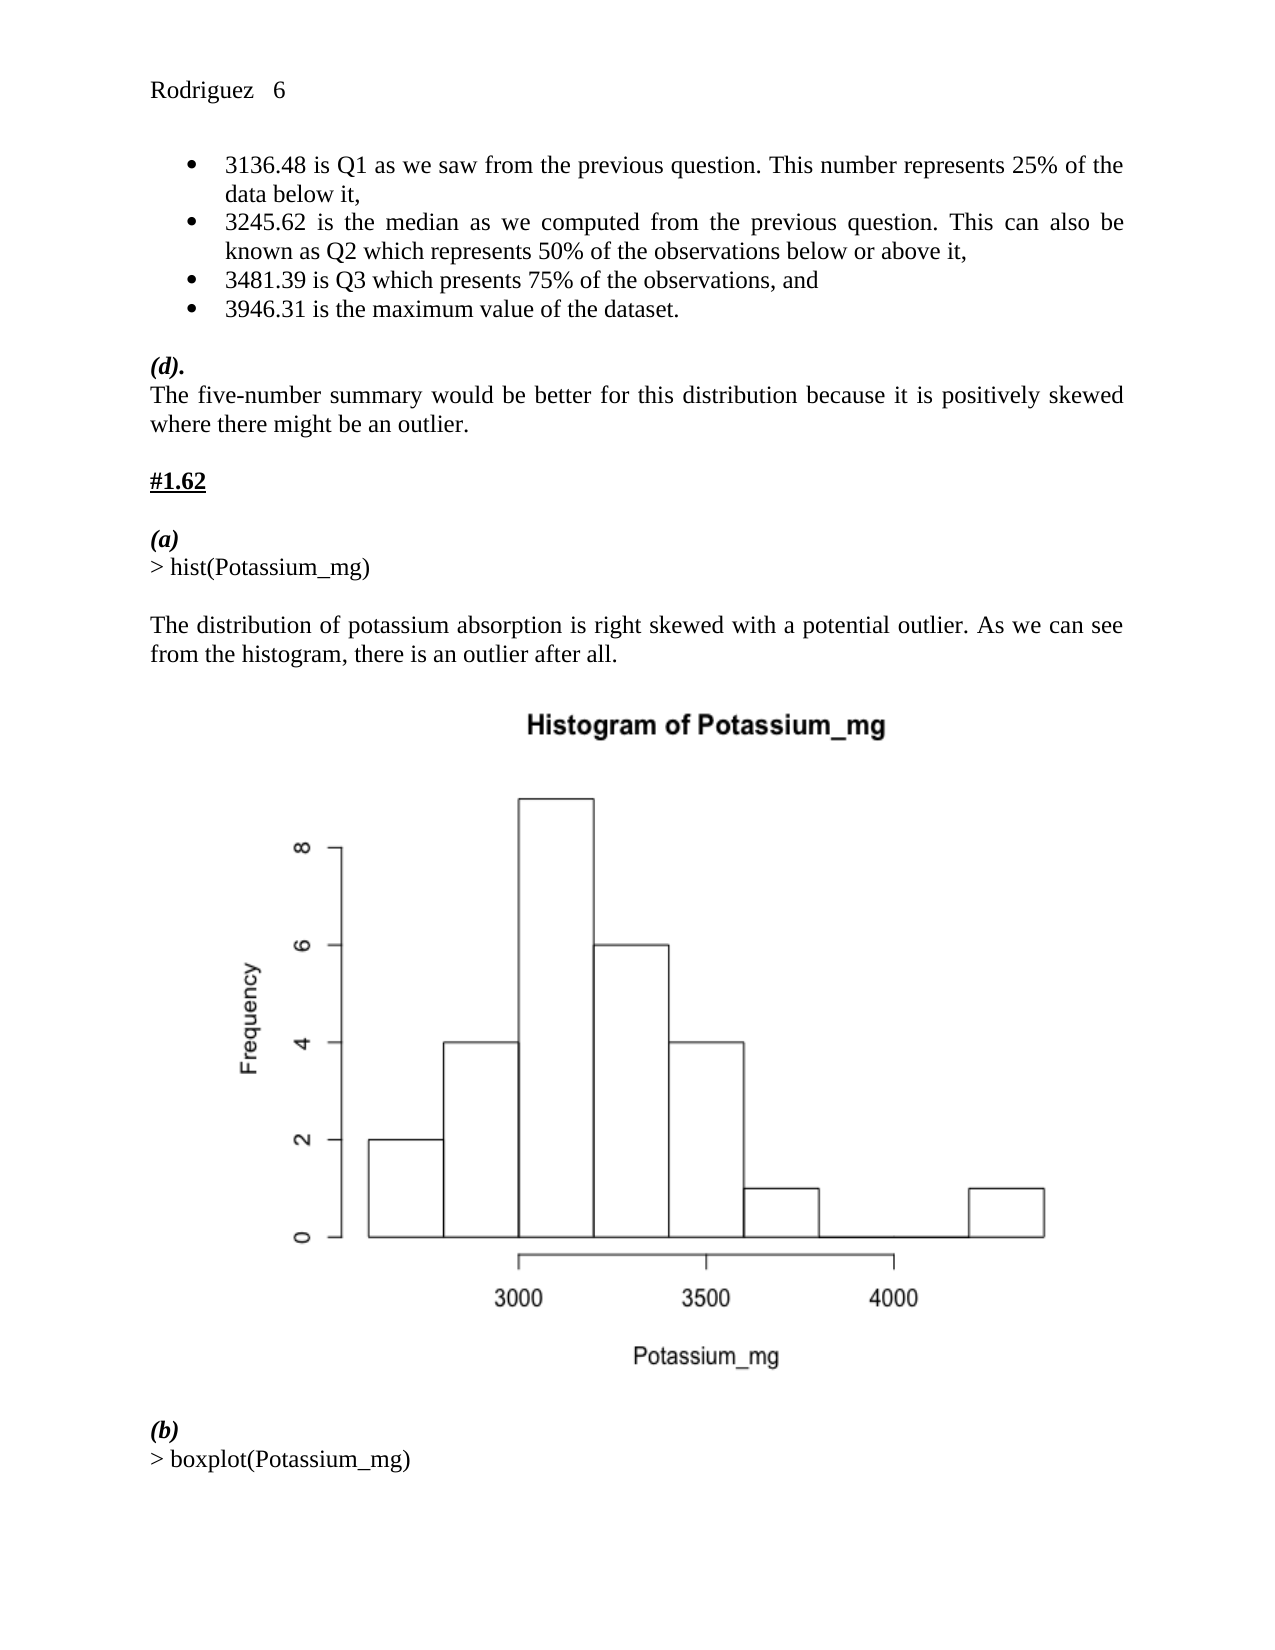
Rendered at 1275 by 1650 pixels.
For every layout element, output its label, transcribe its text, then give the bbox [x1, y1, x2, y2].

list 3946.31 is the maximum value of the dataset. [187, 294, 1125, 322]
text (b) [150, 1415, 1125, 1444]
text (d). [150, 351, 1125, 380]
list 3136.48 is Q1 as we saw from the previous question. This number represents 25% of the data below it, [187, 150, 1125, 207]
list 3481.39 is Q3 which presents 75% of the observations, and [187, 265, 1125, 294]
text > boxplot(Potassium_mg) [150, 1444, 1125, 1472]
text > hist(Potassium_mg) [150, 552, 1125, 581]
list 3245.62 is the median as we computed from the previous question. This can also be known as Q2 which represents 50% of the observations below or above it, [187, 207, 1125, 265]
text The distribution of potassium absorption is right skewed with a potential outlier. As we can see from the histogram, there is an outlier after all. [150, 610, 1125, 667]
text (a) [150, 524, 1125, 552]
text #1.62 [150, 466, 1125, 495]
picture [233, 699, 1127, 1380]
text The five-number summary would be better for this distribution because it is positively skewed where there might be an outlier. [150, 380, 1125, 437]
